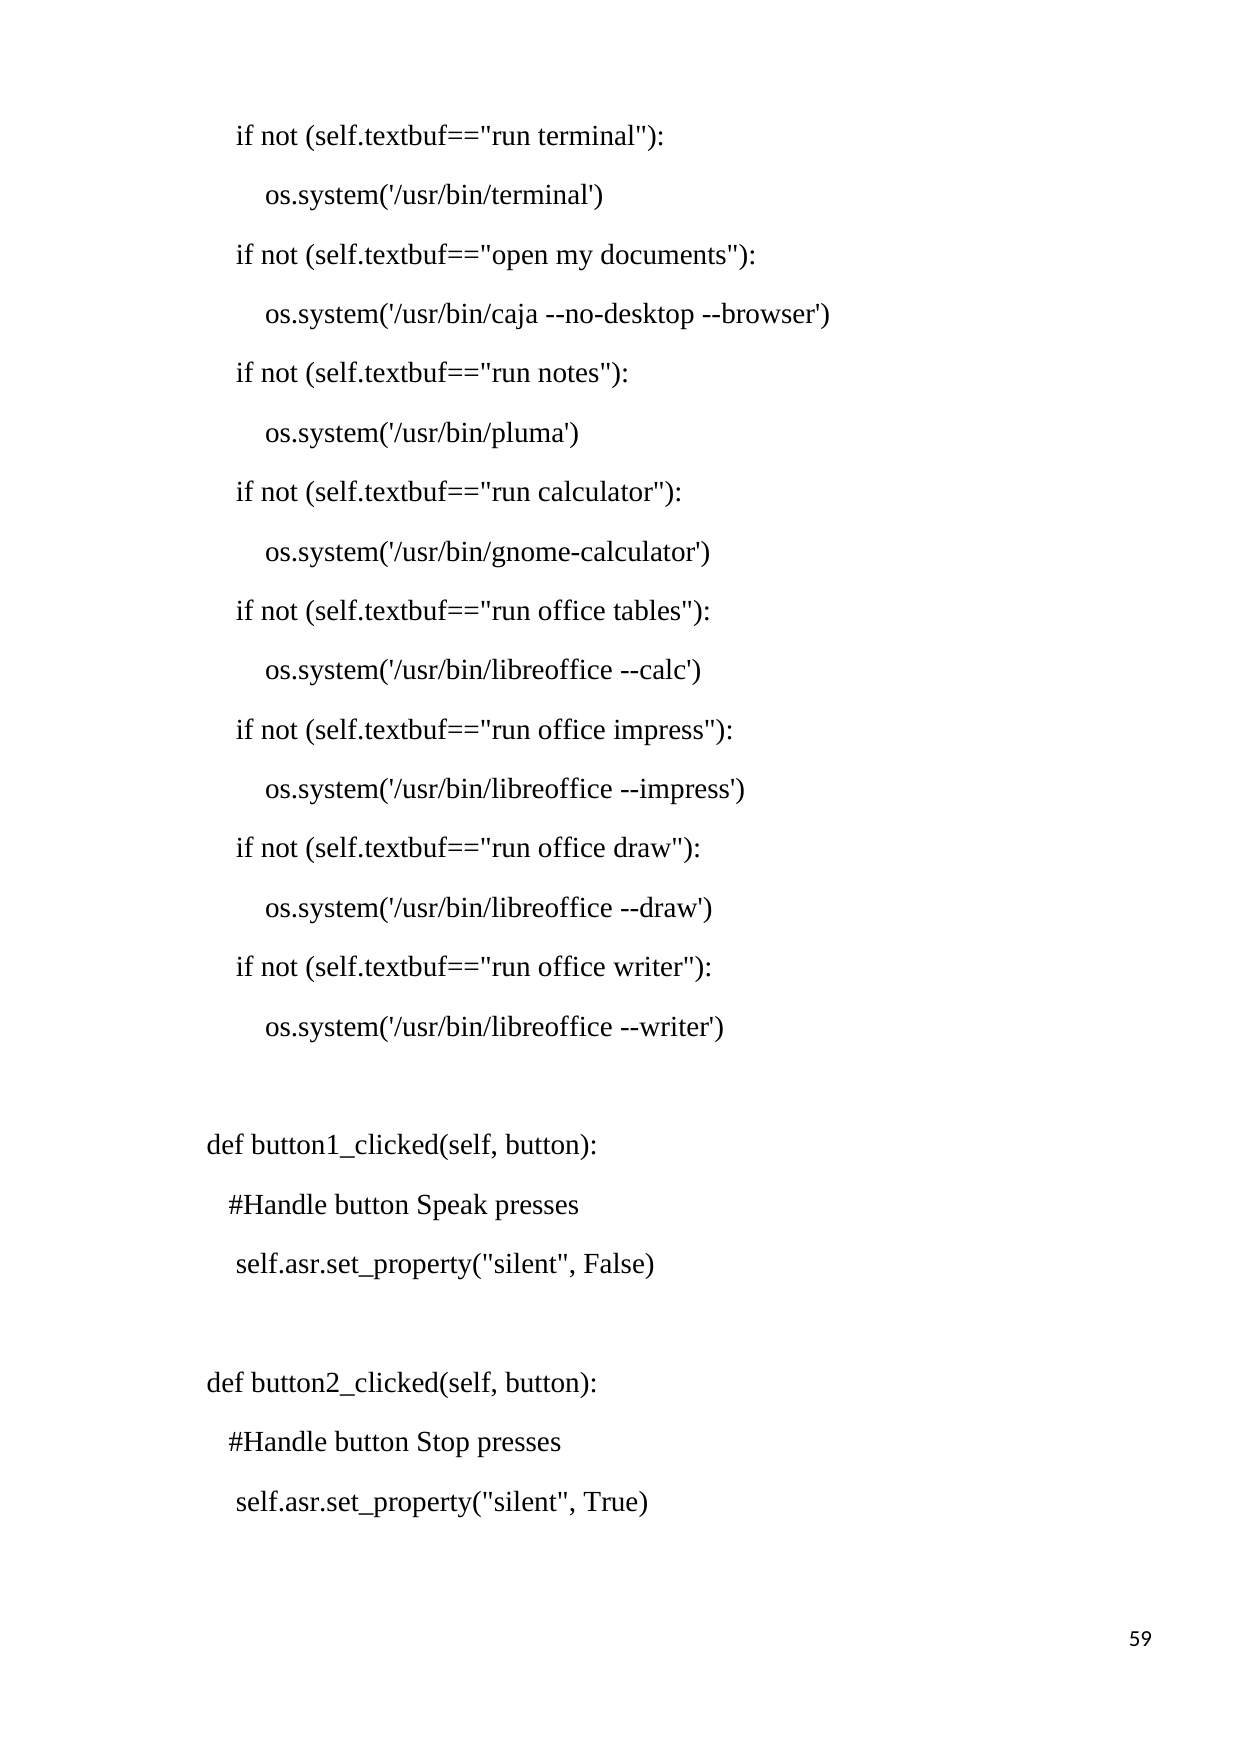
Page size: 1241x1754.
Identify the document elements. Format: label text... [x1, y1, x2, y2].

text if not (self.textbuf=="run office tables"): [177, 593, 1152, 627]
text os.system('/usr/bin/pluma') [177, 415, 1152, 448]
text if not (self.textbuf=="run terminal"): [177, 118, 1152, 152]
text self.asr.set_property("silent", True) [177, 1484, 1152, 1517]
text if not (self.textbuf=="run notes"): [177, 356, 1152, 389]
text if not (self.textbuf=="run office draw"): [177, 831, 1152, 864]
text if not (self.textbuf=="run office writer"): [177, 949, 1152, 983]
text os.system('/usr/bin/libreoffice --writer') [177, 1009, 1152, 1042]
text os.system('/usr/bin/caja --no-desktop --browser') [177, 296, 1152, 330]
text def button1_clicked(self, button): [177, 1127, 1152, 1161]
text os.system('/usr/bin/gnome-calculator') [177, 534, 1152, 567]
text os.system('/usr/bin/terminal') [177, 177, 1152, 211]
text if not (self.textbuf=="run office impress"): [177, 712, 1152, 745]
text def button2_clicked(self, button): [177, 1365, 1152, 1398]
text os.system('/usr/bin/libreoffice --draw') [177, 890, 1152, 923]
text self.asr.set_property("silent", False) [177, 1246, 1152, 1280]
text #Handle button Speak presses [177, 1187, 1152, 1220]
text os.system('/usr/bin/libreoffice --calc') [177, 652, 1152, 686]
text if not (self.textbuf=="run calculator"): [177, 474, 1152, 508]
text os.system('/usr/bin/libreoffice --impress') [177, 771, 1152, 805]
text #Handle button Stop presses [177, 1424, 1152, 1458]
text if not (self.textbuf=="open my documents"): [177, 237, 1152, 270]
